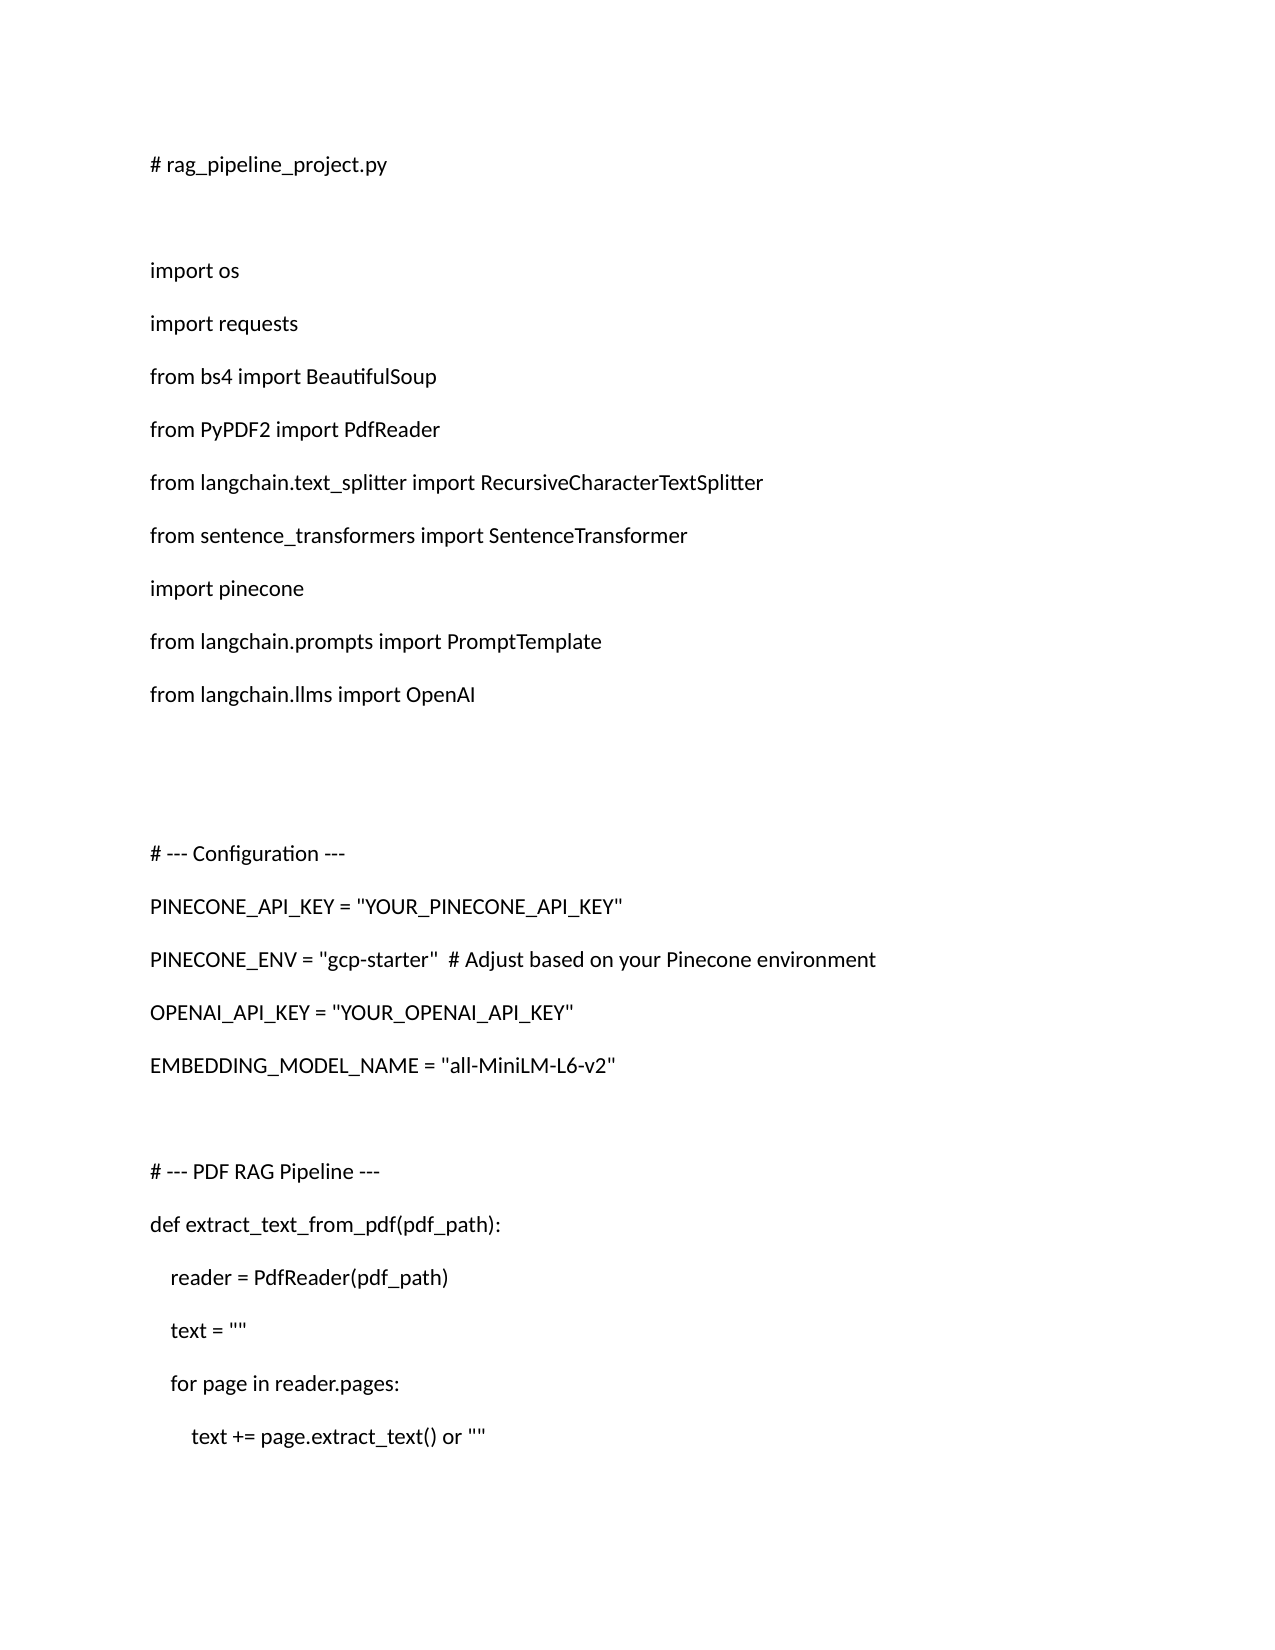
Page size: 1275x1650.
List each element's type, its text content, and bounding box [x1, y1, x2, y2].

text reader = PdfReader(pdf_path) [150, 1263, 1125, 1291]
text EMBEDDING_MODEL_NAME = "all-MiniLM-L6-v2" [150, 1051, 1125, 1079]
text from sentence_transformers import SentenceTransformer [150, 521, 1125, 549]
text import requests [150, 309, 1125, 337]
text import os [150, 256, 1125, 284]
text PINECONE_API_KEY = "YOUR_PINECONE_API_KEY" [150, 892, 1125, 920]
text from PyPDF2 import PdfReader [150, 415, 1125, 443]
text # --- Configuration --- [150, 839, 1125, 867]
text for page in reader.pages: [150, 1369, 1125, 1397]
text PINECONE_ENV = "gcp-starter" # Adjust based on your Pinecone environment [150, 945, 1125, 973]
text text = "" [150, 1316, 1125, 1344]
text OPENAI_API_KEY = "YOUR_OPENAI_API_KEY" [150, 998, 1125, 1026]
text def extract_text_from_pdf(pdf_path): [150, 1210, 1125, 1238]
text from langchain.prompts import PromptTemplate [150, 627, 1125, 655]
text # --- PDF RAG Pipeline --- [150, 1157, 1125, 1185]
text import pinecone [150, 574, 1125, 602]
text text += page.extract_text() or "" [150, 1422, 1125, 1451]
text from langchain.llms import OpenAI [150, 680, 1125, 708]
text # rag_pipeline_project.py [150, 150, 1125, 178]
text from bs4 import BeautifulSoup [150, 362, 1125, 390]
text from langchain.text_splitter import RecursiveCharacterTextSplitter [150, 468, 1125, 496]
